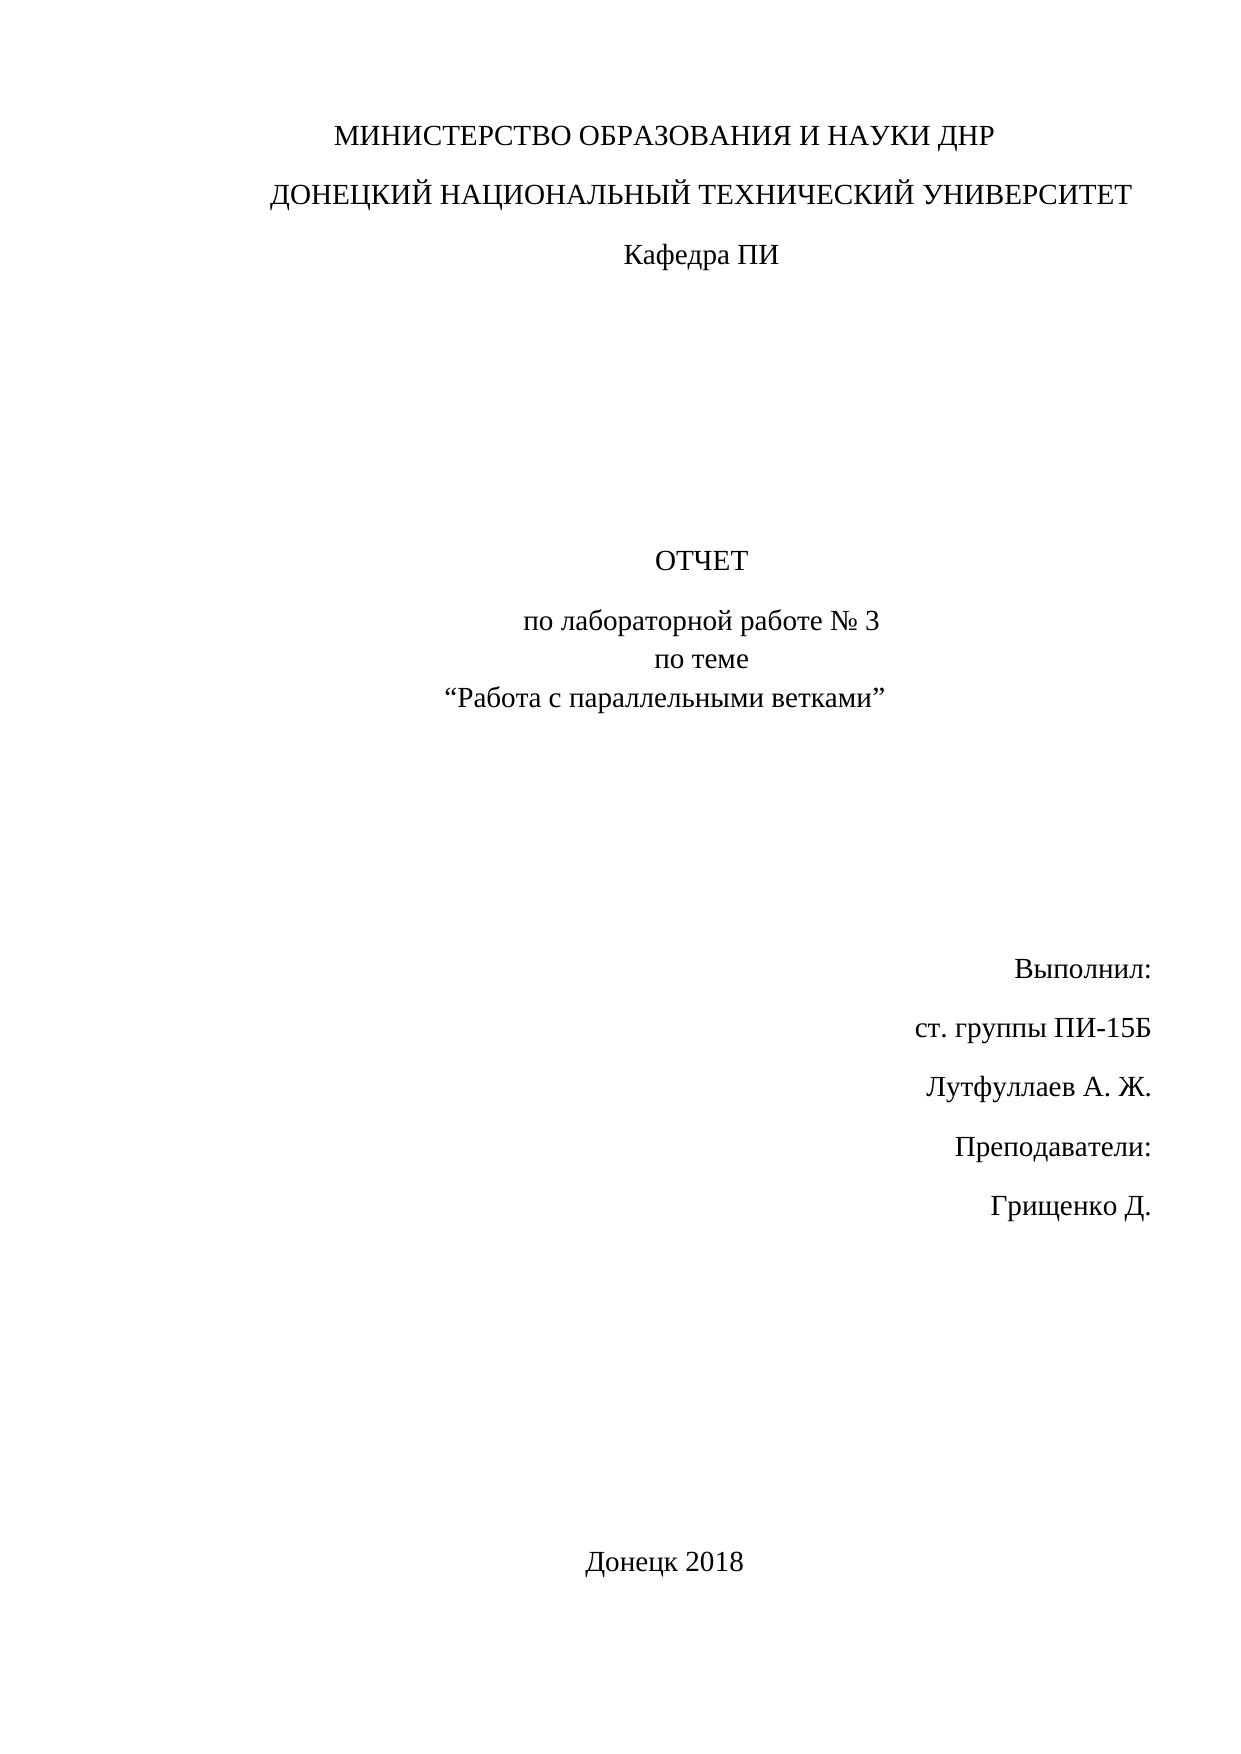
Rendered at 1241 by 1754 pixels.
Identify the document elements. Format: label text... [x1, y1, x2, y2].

text ст. группы ПИ-15Б [841, 1010, 1152, 1044]
text Выполнил: [841, 951, 1152, 984]
text Кафедра ПИ [177, 237, 1152, 270]
text ДОНЕЦКИЙ НАЦИОНАЛЬНЫЙ ТЕХНИЧЕСКИЙ УНИВЕРСИТЕТ [177, 177, 1152, 211]
text Преподаватели: [767, 1129, 1152, 1162]
text по лабораторной работе № 3 [177, 603, 1152, 636]
text МИНИСТЕРСТВО ОБРАЗОВАНИЯ И НАУКИ ДНР [177, 118, 1152, 152]
text Грищенко Д. [767, 1188, 1152, 1222]
text “Работа с параллельными ветками” [177, 680, 1152, 713]
text Донецк 2018 [177, 1544, 1152, 1578]
text ОТЧЕТ [177, 543, 1152, 577]
text по теме [177, 641, 1152, 675]
text Лутфуллаев А. Ж. [841, 1069, 1152, 1103]
